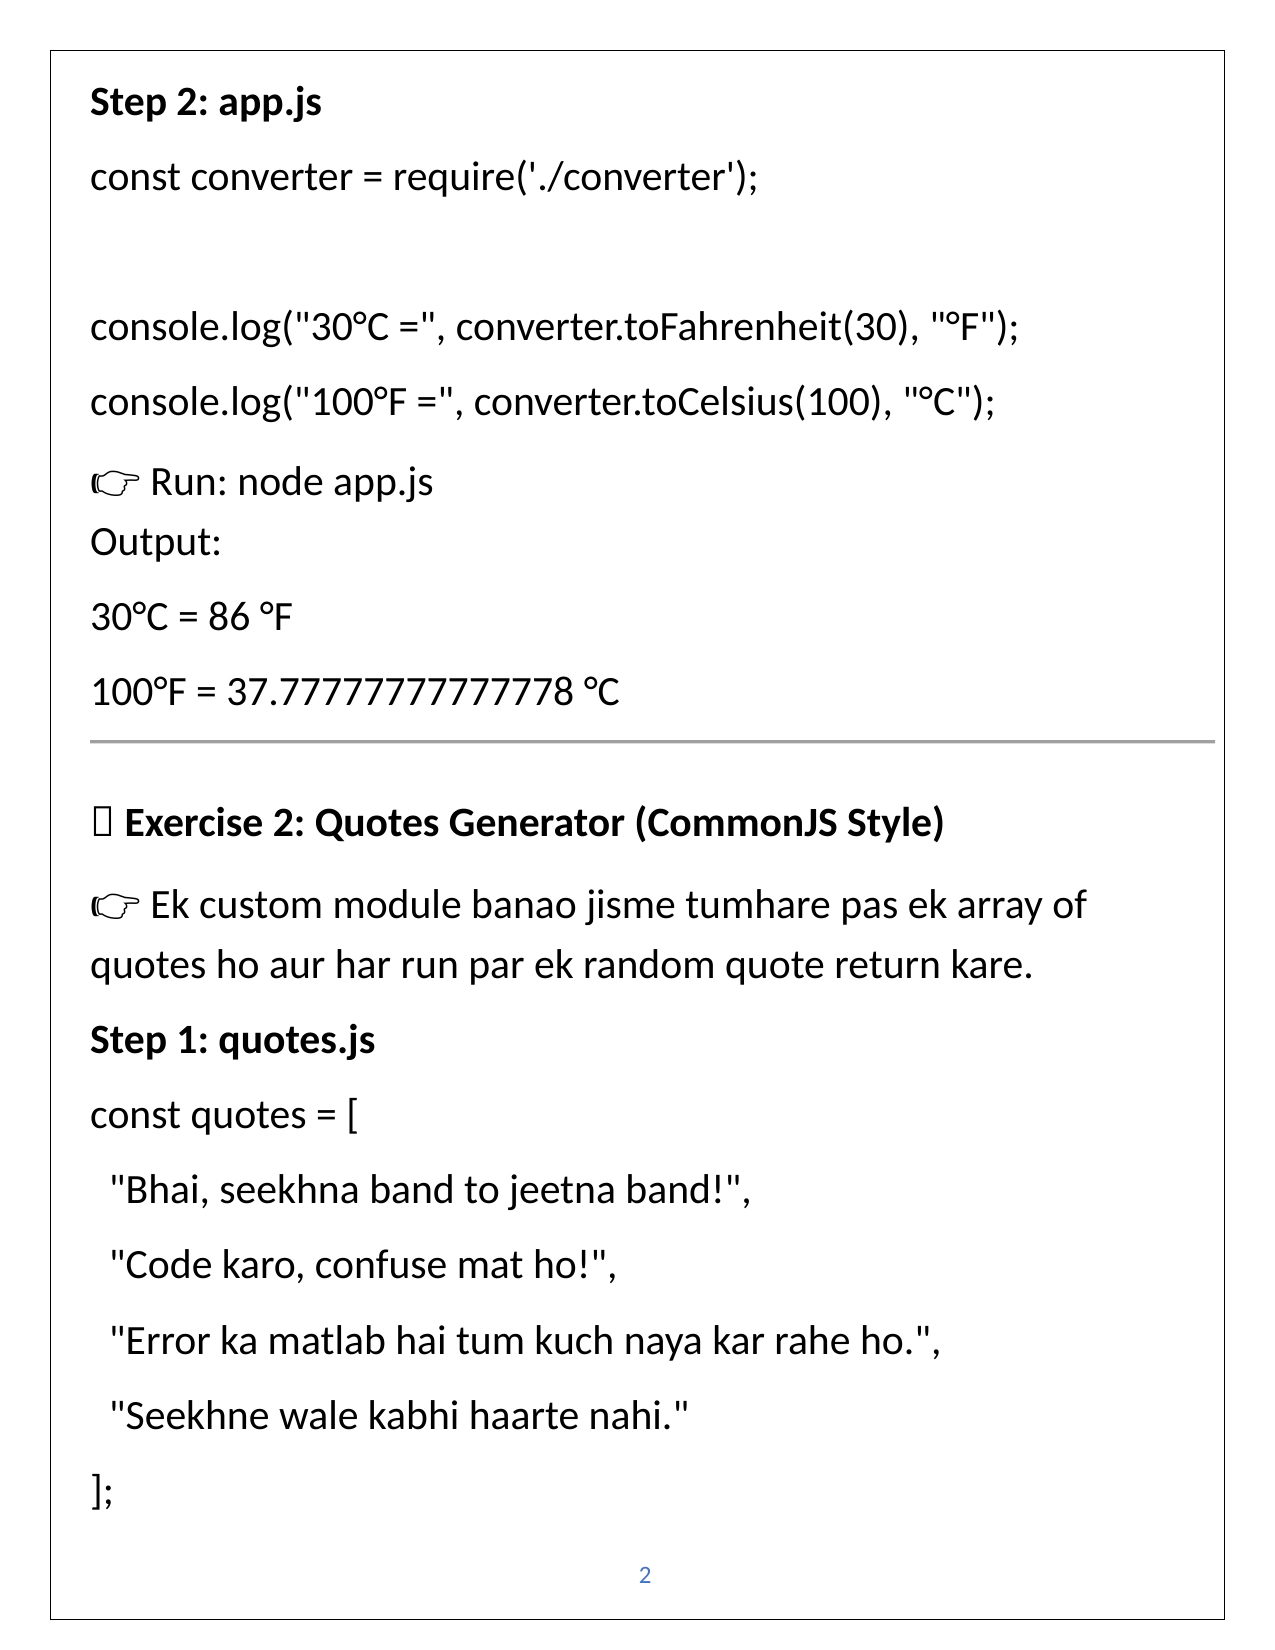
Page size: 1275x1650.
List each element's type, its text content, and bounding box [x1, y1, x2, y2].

text Step 1: quotes.js [90, 1013, 1200, 1064]
text ]; [90, 1464, 1200, 1515]
text 📝 Exercise 2: Quotes Generator (CommonJS Style) [90, 792, 1200, 849]
text const converter = require('./converter'); [90, 150, 1200, 201]
text const quotes = [ [90, 1088, 1200, 1139]
text "Code karo, confuse mat ho!", [90, 1238, 1200, 1289]
text 100°F = 37.77777777777778 °C [90, 665, 1200, 716]
text Step 2: app.js [90, 75, 1200, 126]
text 👉 Run: node app.js Output: [90, 451, 1200, 566]
text "Error ka matlab hai tum kuch naya kar rahe ho.", [90, 1314, 1200, 1364]
text "Bhai, seekhna band to jeetna band!", [90, 1163, 1200, 1214]
text console.log("100°F =", converter.toCelsius(100), "°C"); [90, 375, 1200, 426]
text 👉 Ek custom module banao jisme tumhare pas ek array of quotes ho aur har run par ek random quote return kare. [90, 874, 1200, 989]
text 30°C = 86 °F [90, 590, 1200, 641]
text console.log("30°C =", converter.toFahrenheit(30), "°F"); [90, 300, 1200, 351]
text "Seekhne wale kabhi haarte nahi." [90, 1389, 1200, 1439]
